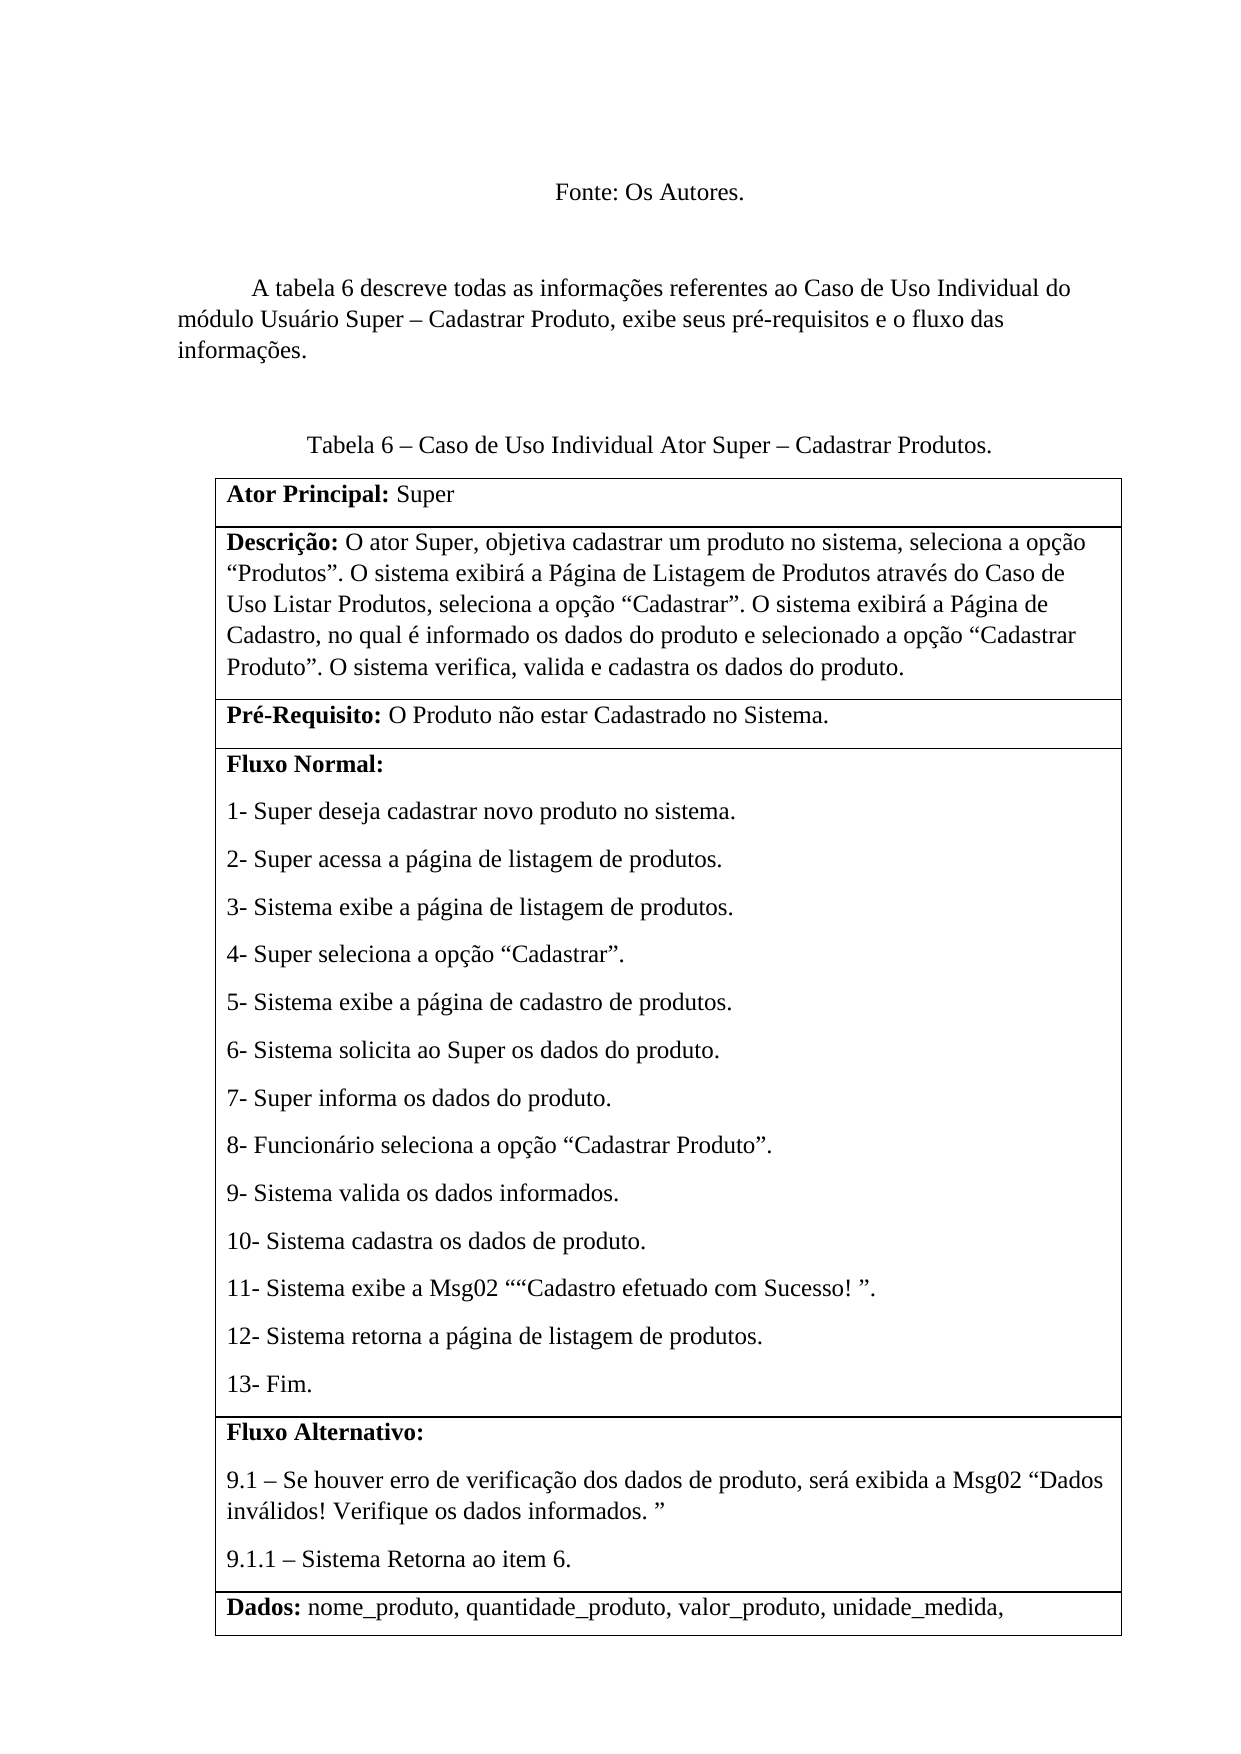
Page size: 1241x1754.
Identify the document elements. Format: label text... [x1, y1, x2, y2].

table_header Ator Principal: Super [216, 479, 1121, 526]
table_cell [216, 1593, 1121, 1635]
text A tabela 6 descreve todas as informações referentes ao Caso de Uso Individual do módulo Usuário Super – Cadastrar Produto, exibe seus pré-requisitos e o fluxo das informações. [177, 273, 1122, 363]
table_cell Fluxo Normal: 1- Super deseja cadastrar novo produto no sistema. 2- Super acessa a página de listagem de produtos. 3- Sistema exibe a página de listagem de produtos. 4- Super seleciona a opção “Cadastrar”. 5- Sistema exibe a página de cadastro de produtos. 6- Sistema solicita ao Super os dados do produto. 7- Super informa os dados do produto. 8- Funcionário seleciona a opção “Cadastrar Produto”. 9- Sistema valida os dados informados. 10- Sistema cadastra os dados de produto. 11- Sistema exibe a Msg02 ““Cadastro efetuado com Sucesso! ”. 12- Sistema retorna a página de listagem de produtos. 13- Fim. [216, 749, 1121, 1416]
table_cell Fluxo Alternativo: 9.1 – Se houver erro de verificação dos dados de produto, será exibida a Msg02 “Dados inválidos! Verifique os dados informados. ” 9.1.1 – Sistema Retorna ao item 6. [216, 1418, 1121, 1591]
table_cell Descrição: O ator Super, objetiva cadastrar um produto no sistema, seleciona a opção “Produtos”. O sistema exibirá a Página de Listagem de Produtos através do Caso de Uso Listar Produtos, seleciona a opção “Cadastrar”. O sistema exibirá a Página de Cadastro, no qual é informado os dados do produto e selecionado a opção “Cadastrar Produto”. O sistema verifica, valida e cadastra os dados do produto. [216, 528, 1121, 699]
text Fonte: Os Autores. [177, 177, 1122, 206]
table_cell Pré-Requisito: O Produto não estar Cadastrado no Sistema. [216, 700, 1121, 748]
text Tabela 6 – Caso de Uso Individual Ator Super – Cadastrar Produtos. [177, 430, 1122, 459]
